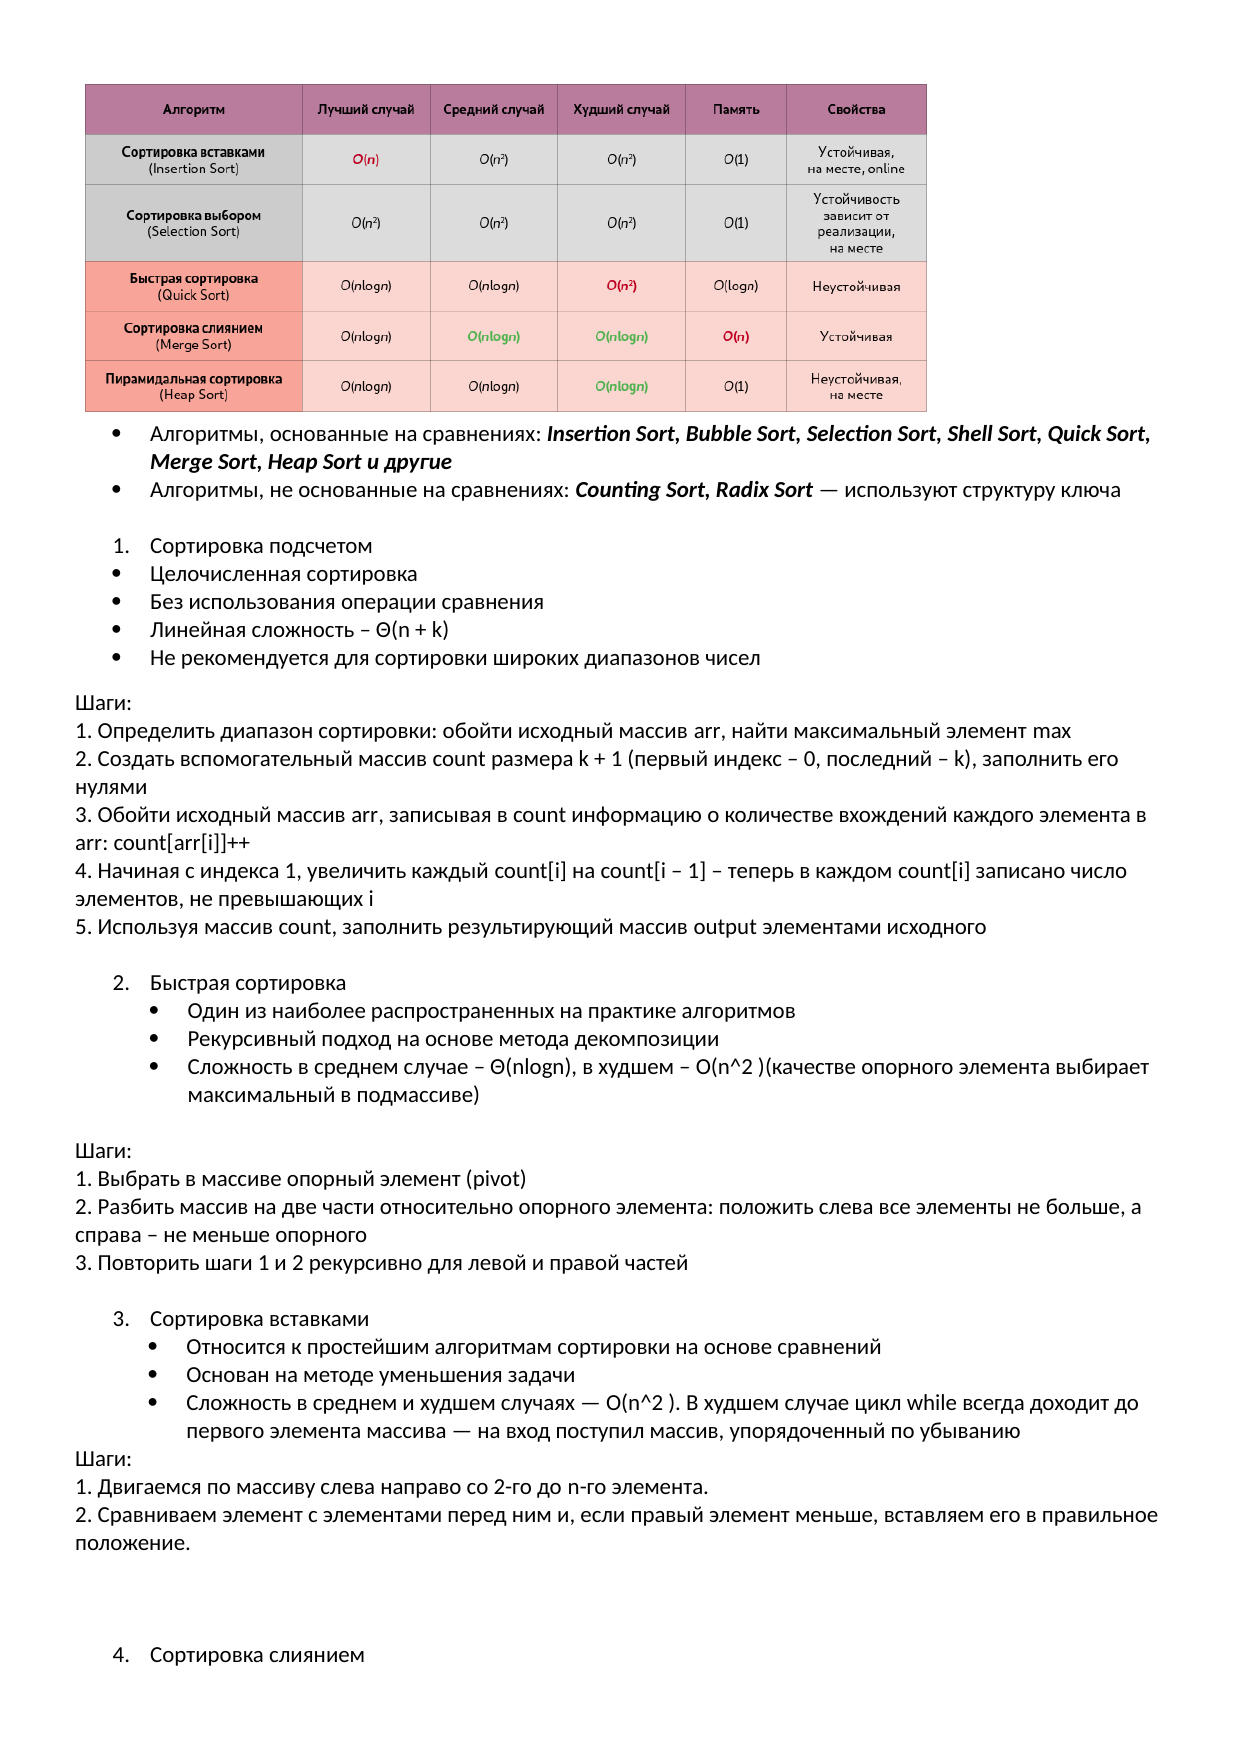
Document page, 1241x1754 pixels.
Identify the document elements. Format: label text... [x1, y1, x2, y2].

list Без использования операции сравнения [112, 587, 1165, 615]
list Один из наиболее распространенных на практике алгоритмов [150, 996, 1165, 1024]
list Целочисленная сортировка [112, 559, 1165, 587]
text 3. Повторить шаги 1 и 2 рекурсивно для левой и правой частей [75, 1248, 1165, 1276]
text 4. Начиная с индекса 1, увеличить каждый count[i] на count[i – 1] – теперь в каждом count[i] записано число элементов, не превышающих i [75, 856, 1165, 912]
picture [75, 75, 934, 419]
text 2. Создать вспомогательный массив count размера k + 1 (первый индекс – 0, последний – k), заполнить его нулями [75, 744, 1165, 800]
text Шаги: [75, 1136, 1165, 1164]
list Линейная сложность – Θ(n + k) [112, 615, 1165, 643]
text 2. Сравниваем элемент с элементами перед ним и, если правый элемент меньше, вставляем его в правильное положение. [75, 1500, 1165, 1556]
list Сортировка подсчетом [112, 531, 1165, 559]
text 5. Используя массив count, заполнить результирующий массив output элементами исходного [75, 912, 1165, 940]
list Относится к простейшим алгоритмам сортировки на основе сравнений [149, 1332, 1165, 1360]
list Сортировка вставками [112, 1304, 1165, 1332]
list Сортировка слиянием [112, 1641, 1165, 1668]
text Шаги: [75, 688, 1165, 716]
text 2. Разбить массив на две части относительно опорного элемента: положить слева все элементы не больше, а справа – не меньше опорного [75, 1192, 1165, 1248]
list Не рекомендуется для сортировки широких диапазонов чисел [112, 643, 1165, 671]
list Быстрая сортировка [112, 968, 1165, 996]
list Рекурсивный подход на основе метода декомпозиции [150, 1024, 1165, 1052]
text Шаги: [75, 1444, 1165, 1472]
text 1. Определить диапазон сортировки: обойти исходный массив arr, найти максимальный элемент max [75, 716, 1165, 744]
list Сложность в среднем и худшем случаях — O(n^2 ). В худшем случае цикл while всегда доходит до первого элемента массива — на вход поступил массив, упорядоченный по убыванию [149, 1388, 1165, 1444]
list Основан на методе уменьшения задачи [149, 1360, 1165, 1388]
text 1. Выбрать в массиве опорный элемент (pivot) [75, 1164, 1165, 1192]
text 3. Обойти исходный массив arr, записывая в count информацию о количестве вхождений каждого элемента в arr: count[arr[i]]++ [75, 800, 1165, 856]
text 1. Двигаемся по массиву слева направо со 2-го до n-го элемента. [75, 1472, 1165, 1500]
list Алгоритмы, не основанные на сравнениях: Counting Sort, Radix Sort — используют структуру ключа [112, 475, 1165, 503]
list Алгоритмы, основанные на сравнениях: Insertion Sort, Bubble Sort, Selection Sort, Shell Sort, Quick Sort, Merge Sort, Heap Sort и другие [112, 419, 1165, 475]
list Сложность в среднем случае – Θ(nlogn), в худшем – O(n^2 )(качестве опорного элемента выбирает максимальный в подмассиве) [150, 1052, 1165, 1108]
